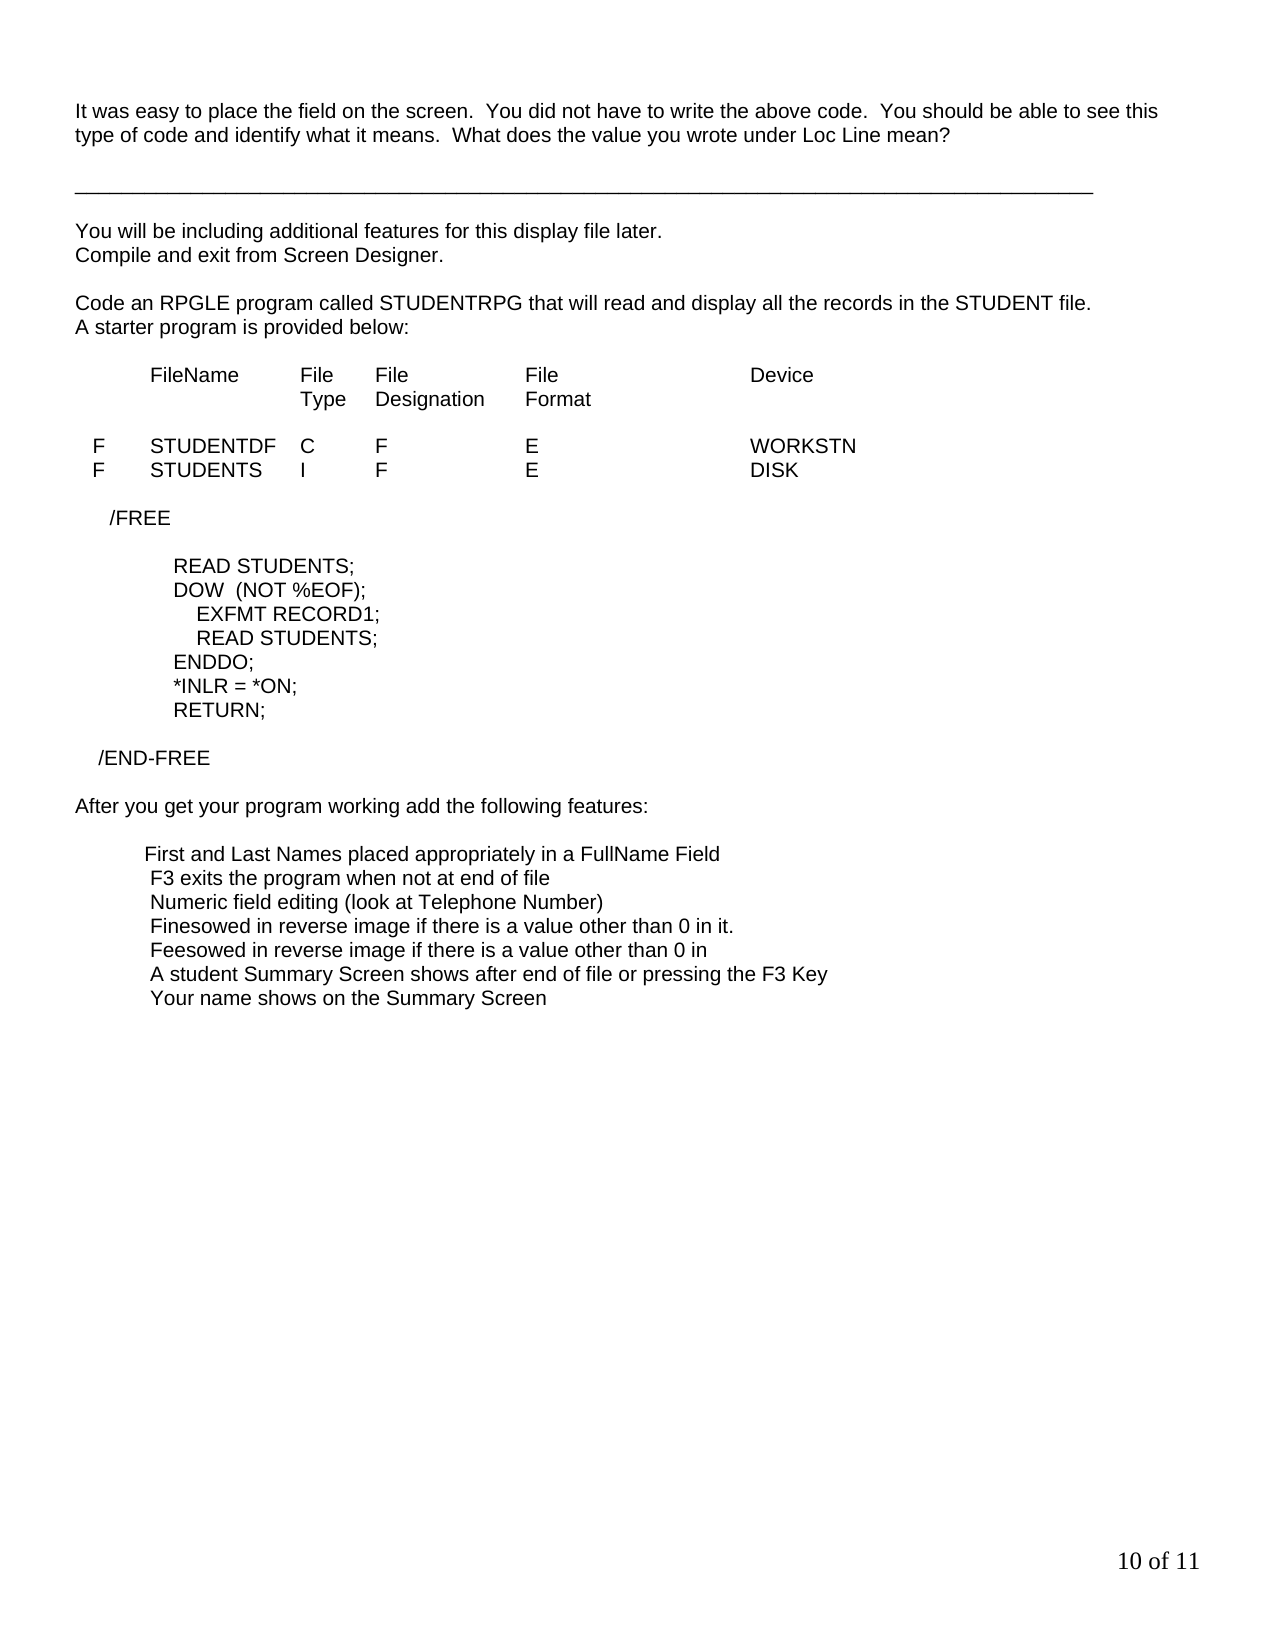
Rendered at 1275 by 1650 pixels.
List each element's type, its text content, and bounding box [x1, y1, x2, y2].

text READ STUDENTS; [75, 626, 1200, 650]
text A student Summary Screen shows after end of file or pressing the F3 Key [75, 961, 1200, 985]
text It was easy to place the field on the screen. You did not have to write the above code. You should be able to see this type of code and identify what it means. What does the value you wrote under Loc Line mean? [75, 99, 1200, 147]
text F STUDENTDF C F E WORKSTN [75, 434, 1200, 458]
text F STUDENTS I F E DISK [75, 458, 1200, 482]
text READ STUDENTS; [75, 554, 1200, 578]
text DOW (NOT %EOF); [75, 578, 1200, 602]
text F3 exits the program when not at end of file [75, 866, 1200, 889]
text RETURN; [75, 698, 1200, 722]
text After you get your program working add the following features: [75, 794, 1200, 818]
text /END-FREE [75, 746, 1200, 770]
text A starter program is provided below: [75, 314, 1200, 338]
text ________________________________________________________________________________________ [75, 171, 1200, 195]
text Your name shows on the Summary Screen [75, 985, 1200, 1009]
text Compile and exit from Screen Designer. [75, 243, 1200, 267]
text Code an RPGLE program called STUDENTRPG that will read and display all the records in the STUDENT file. [75, 291, 1200, 314]
text Finesowed in reverse image if there is a value other than 0 in it. [75, 913, 1200, 937]
text EXFMT RECORD1; [75, 602, 1200, 626]
text Feesowed in reverse image if there is a value other than 0 in [75, 937, 1200, 961]
text *INLR = *ON; [75, 674, 1200, 698]
text /FREE [75, 506, 1200, 530]
text FileName File File File Device [75, 362, 1200, 386]
text First and Last Names placed appropriately in a FullName Field [75, 842, 1200, 866]
text ENDDO; [75, 650, 1200, 674]
text Numeric field editing (look at Telephone Number) [75, 889, 1200, 913]
text You will be including additional features for this display file later. [75, 219, 1200, 243]
text Type Designation Format [75, 386, 1200, 410]
